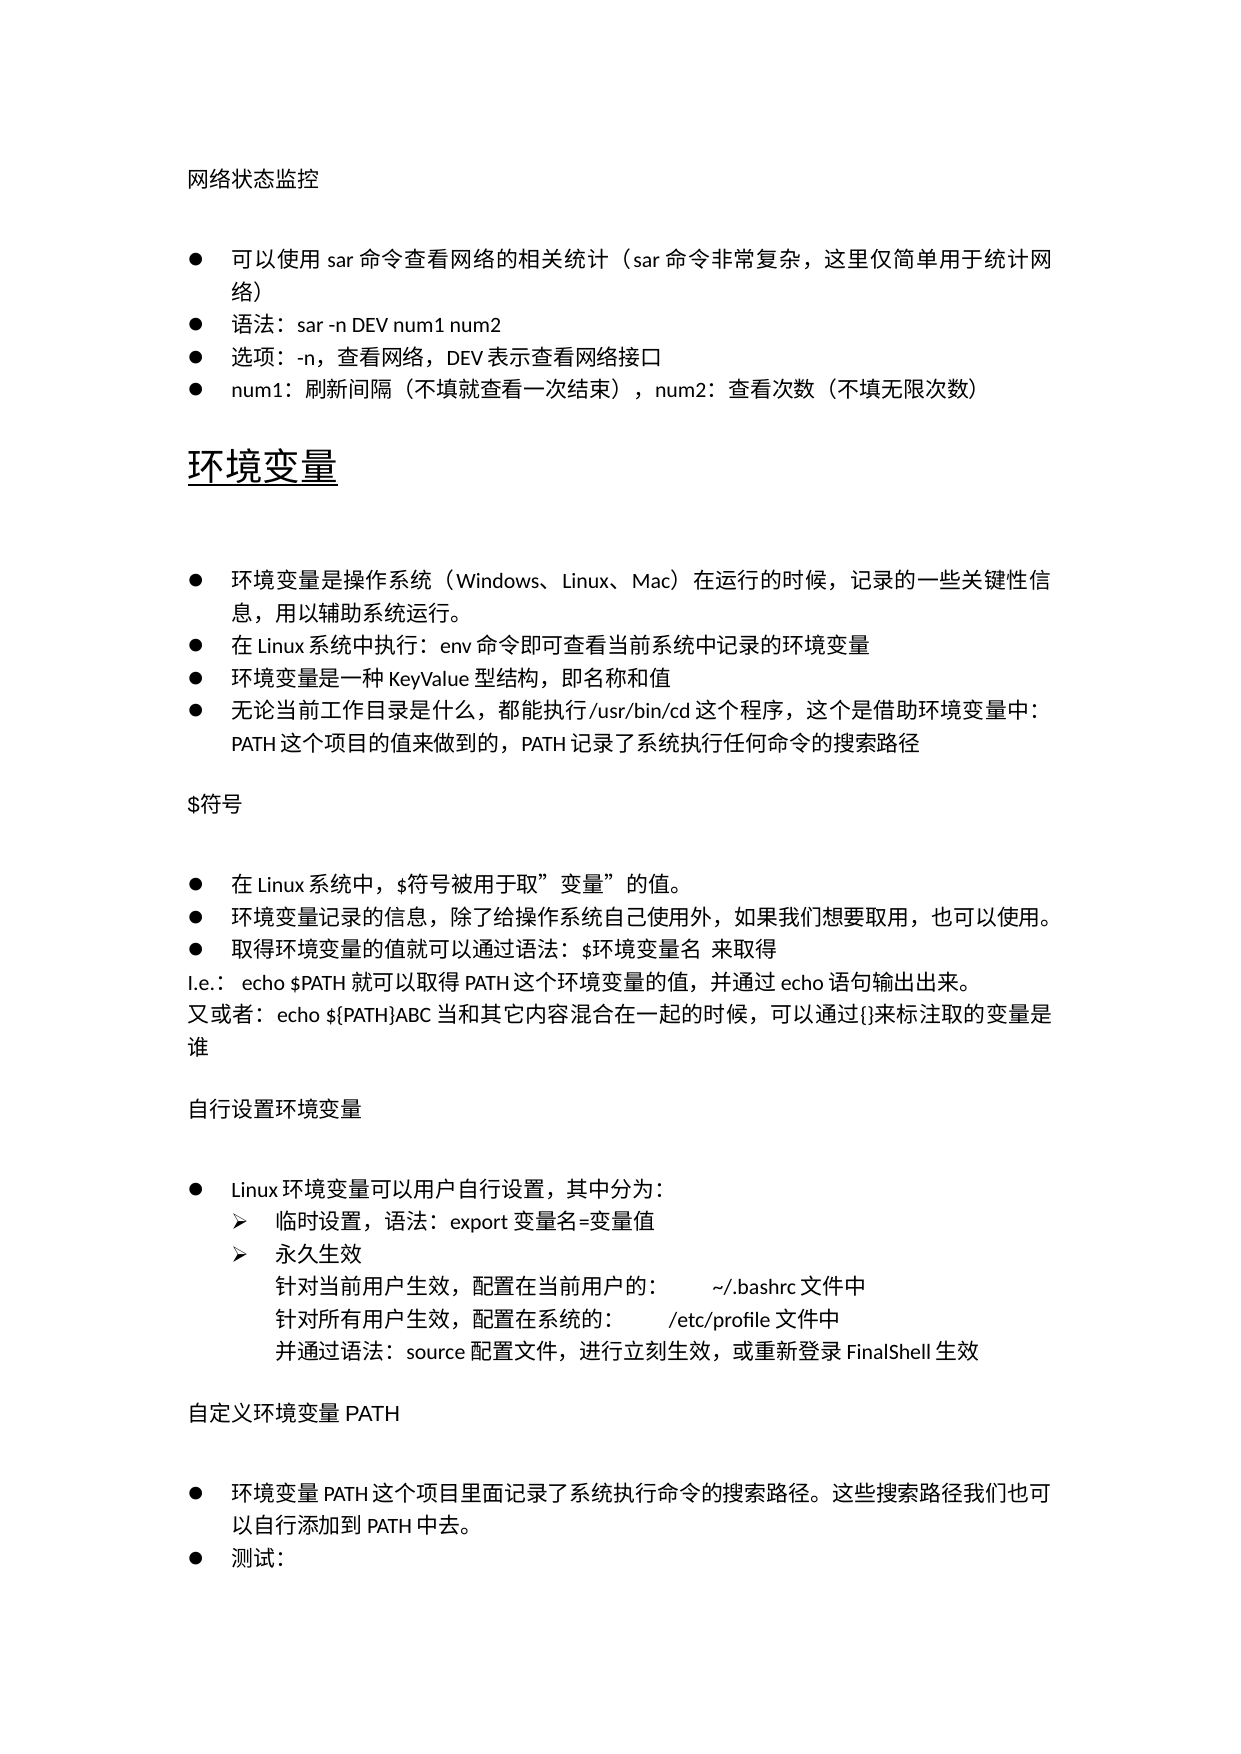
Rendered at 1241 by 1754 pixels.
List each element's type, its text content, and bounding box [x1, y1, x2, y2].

subtitle 自行设置环境变量 [187, 1091, 1053, 1124]
list 永久生效 [231, 1236, 1053, 1269]
list 针对当前用户生效，配置在当前用户的： ~/.bashrc文件中 [187, 1269, 1053, 1301]
list 并通过语法：source 配置文件，进行立刻生效，或重新登录FinalShell生效 [187, 1334, 1053, 1366]
subtitle 环境变量 [187, 432, 1053, 497]
list 环境变量记录的信息，除了给操作系统自己使用外，如果我们想要取用，也可以使用。 [187, 899, 1053, 932]
list 取得环境变量的值就可以通过语法：$环境变量名 来取得 [187, 932, 1053, 964]
list 可以使用sar命令查看网络的相关统计（sar命令非常复杂，这里仅简单用于统计网络） [187, 242, 1053, 307]
list 在Linux系统中，$符号被用于取”变量”的值。 [187, 867, 1053, 899]
text I.e.： echo $PATH 就可以取得PATH这个环境变量的值，并通过echo语句输出出来。 [187, 964, 1053, 997]
list 环境变量是一种KeyValue型结构，即名称和值 [187, 660, 1053, 693]
subtitle $符号 [187, 787, 1053, 819]
subtitle 网络状态监控 [187, 162, 1053, 194]
list 环境变量PATH这个项目里面记录了系统执行命令的搜索路径。这些搜索路径我们也可以自行添加到PATH中去。 [187, 1476, 1053, 1541]
subtitle 自定义环境变量PATH [187, 1396, 1053, 1428]
list num1：刷新间隔（不填就查看一次结束），num2：查看次数（不填无限次数） [187, 372, 1053, 404]
list 无论当前工作目录是什么，都能执行/usr/bin/cd这个程序，这个是借助环境变量中：PATH这个项目的值来做到的，PATH记录了系统执行任何命令的搜索路径 [187, 693, 1053, 758]
list 针对所有用户生效，配置在系统的： /etc/profile文件中 [187, 1301, 1053, 1334]
list 临时设置，语法：export 变量名=变量值 [231, 1204, 1053, 1236]
list 在Linux系统中执行：env命令即可查看当前系统中记录的环境变量 [187, 628, 1053, 660]
list 选项：-n，查看网络，DEV表示查看网络接口 [187, 339, 1053, 372]
list Linux环境变量可以用户自行设置，其中分为： [187, 1171, 1053, 1204]
list 测试： [187, 1541, 1053, 1573]
list 语法：sar -n DEV num1 num2 [187, 307, 1053, 339]
list 环境变量是操作系统（Windows、Linux、Mac）在运行的时候，记录的一些关键性信息，用以辅助系统运行。 [187, 563, 1053, 628]
text 又或者：echo ${PATH}ABC当和其它内容混合在一起的时候，可以通过{}来标注取的变量是谁 [187, 997, 1053, 1062]
